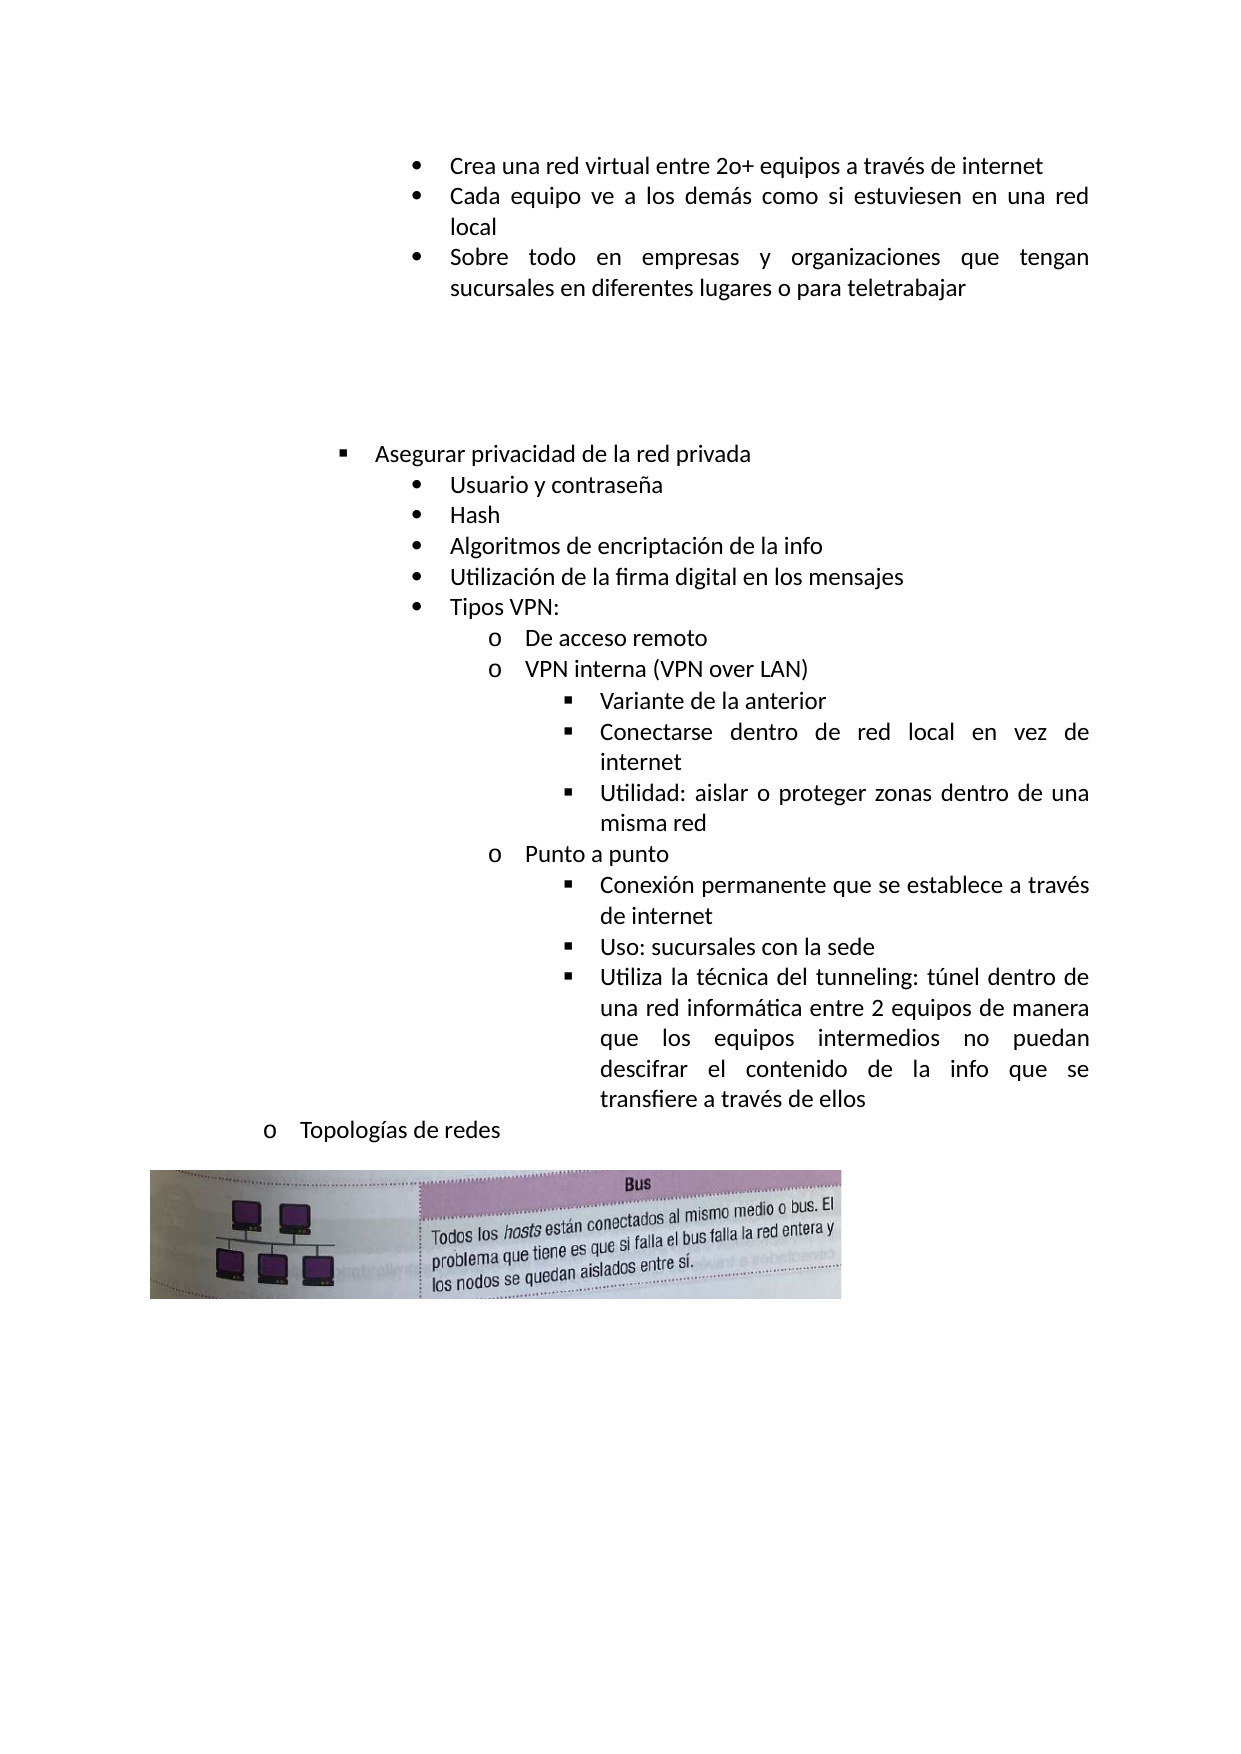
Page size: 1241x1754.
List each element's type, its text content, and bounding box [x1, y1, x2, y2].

list VPN interna (VPN over LAN) [487, 653, 1090, 685]
list Conexión permanente que se establece a través de internet [562, 870, 1090, 931]
picture [150, 1170, 842, 1299]
list Asegurar privacidad de la red privada [337, 439, 1090, 469]
list Utiliza la técnica del tunneling: túnel dentro de una red informática entre 2 equipos de manera que los equipos intermedios no puedan descifrar el contenido de la info que se transfiere a través de ellos [562, 961, 1090, 1114]
list Variante de la anterior [562, 685, 1090, 716]
list Conectarse dentro de red local en vez de internet [562, 716, 1090, 777]
list Cada equipo ve a los demás como si estuviesen en una red local [412, 181, 1090, 242]
list De acceso remoto [487, 622, 1090, 653]
list Utilización de la firma digital en los mensajes [412, 561, 1090, 591]
list Tipos VPN: [412, 591, 1090, 622]
list Sobre todo en empresas y organizaciones que tengan sucursales en diferentes lugares o para teletrabajar [412, 242, 1090, 303]
list Punto a punto [487, 838, 1090, 870]
list Algoritmos de encriptación de la info [412, 530, 1090, 561]
list Crea una red virtual entre 2o+ equipos a través de internet [412, 150, 1090, 181]
list Usuario y contraseña [412, 469, 1090, 500]
list Uso: sucursales con la sede [562, 931, 1090, 961]
list Hash [412, 500, 1090, 530]
list Topologías de redes [262, 1114, 1090, 1146]
list Utilidad: aislar o proteger zonas dentro de una misma red [562, 777, 1090, 838]
